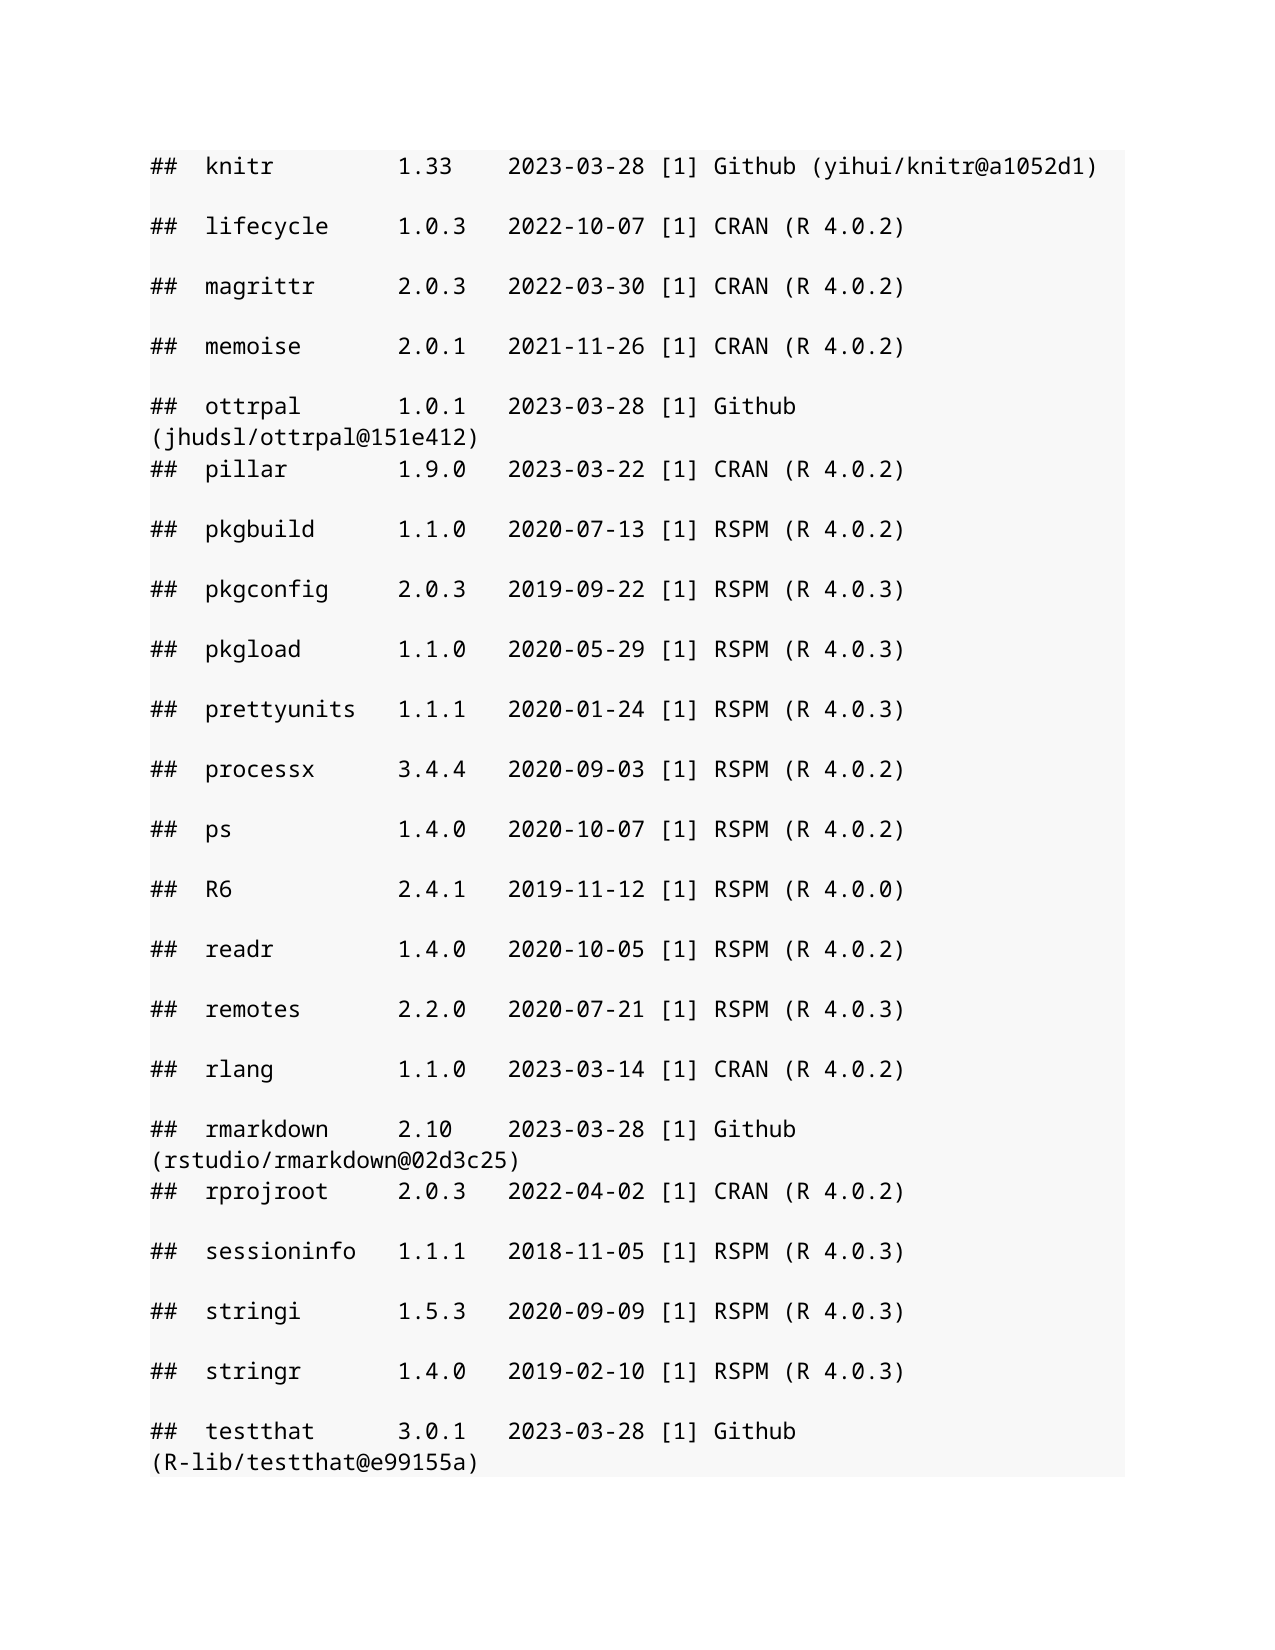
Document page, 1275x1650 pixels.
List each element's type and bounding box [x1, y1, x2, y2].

text [150, 150, 1125, 1477]
